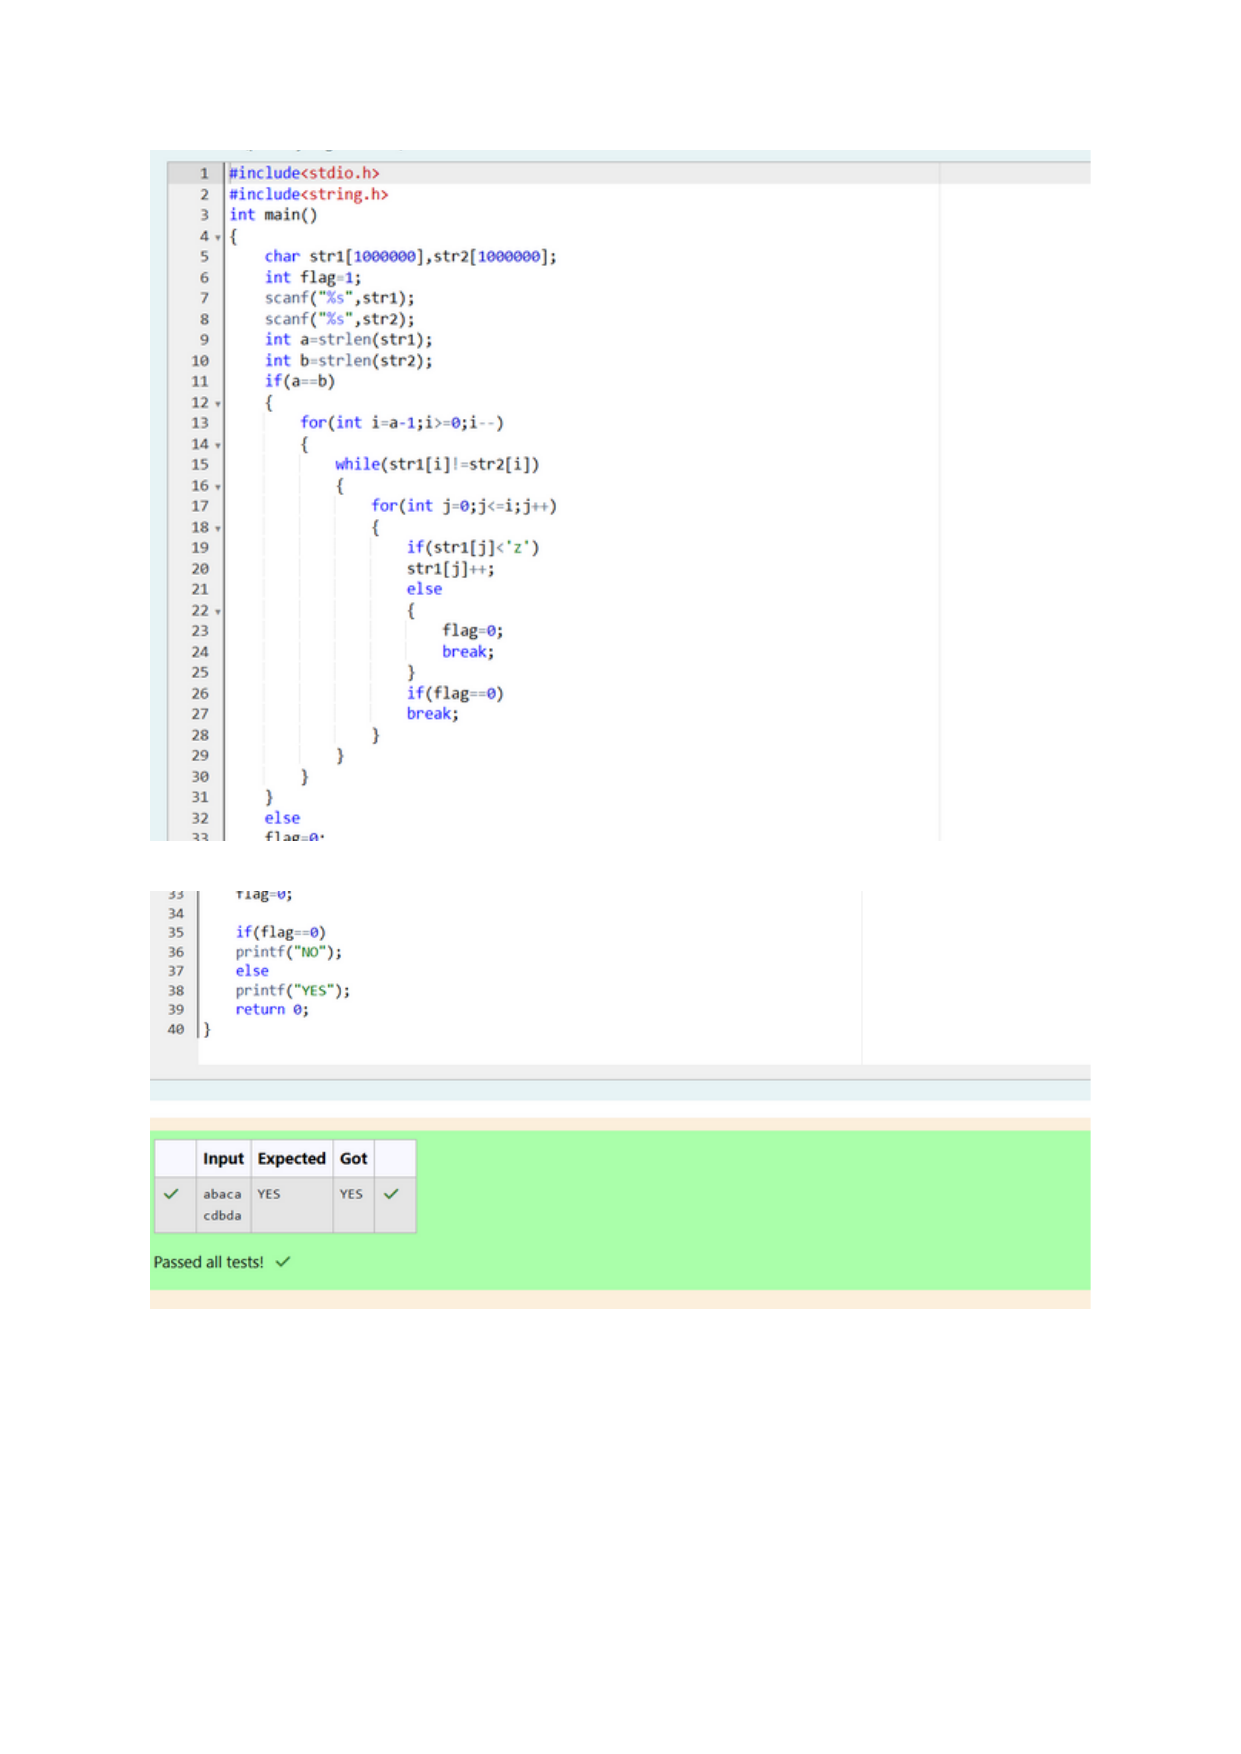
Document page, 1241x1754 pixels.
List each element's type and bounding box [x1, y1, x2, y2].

picture [150, 891, 1091, 1309]
picture [150, 150, 1091, 841]
